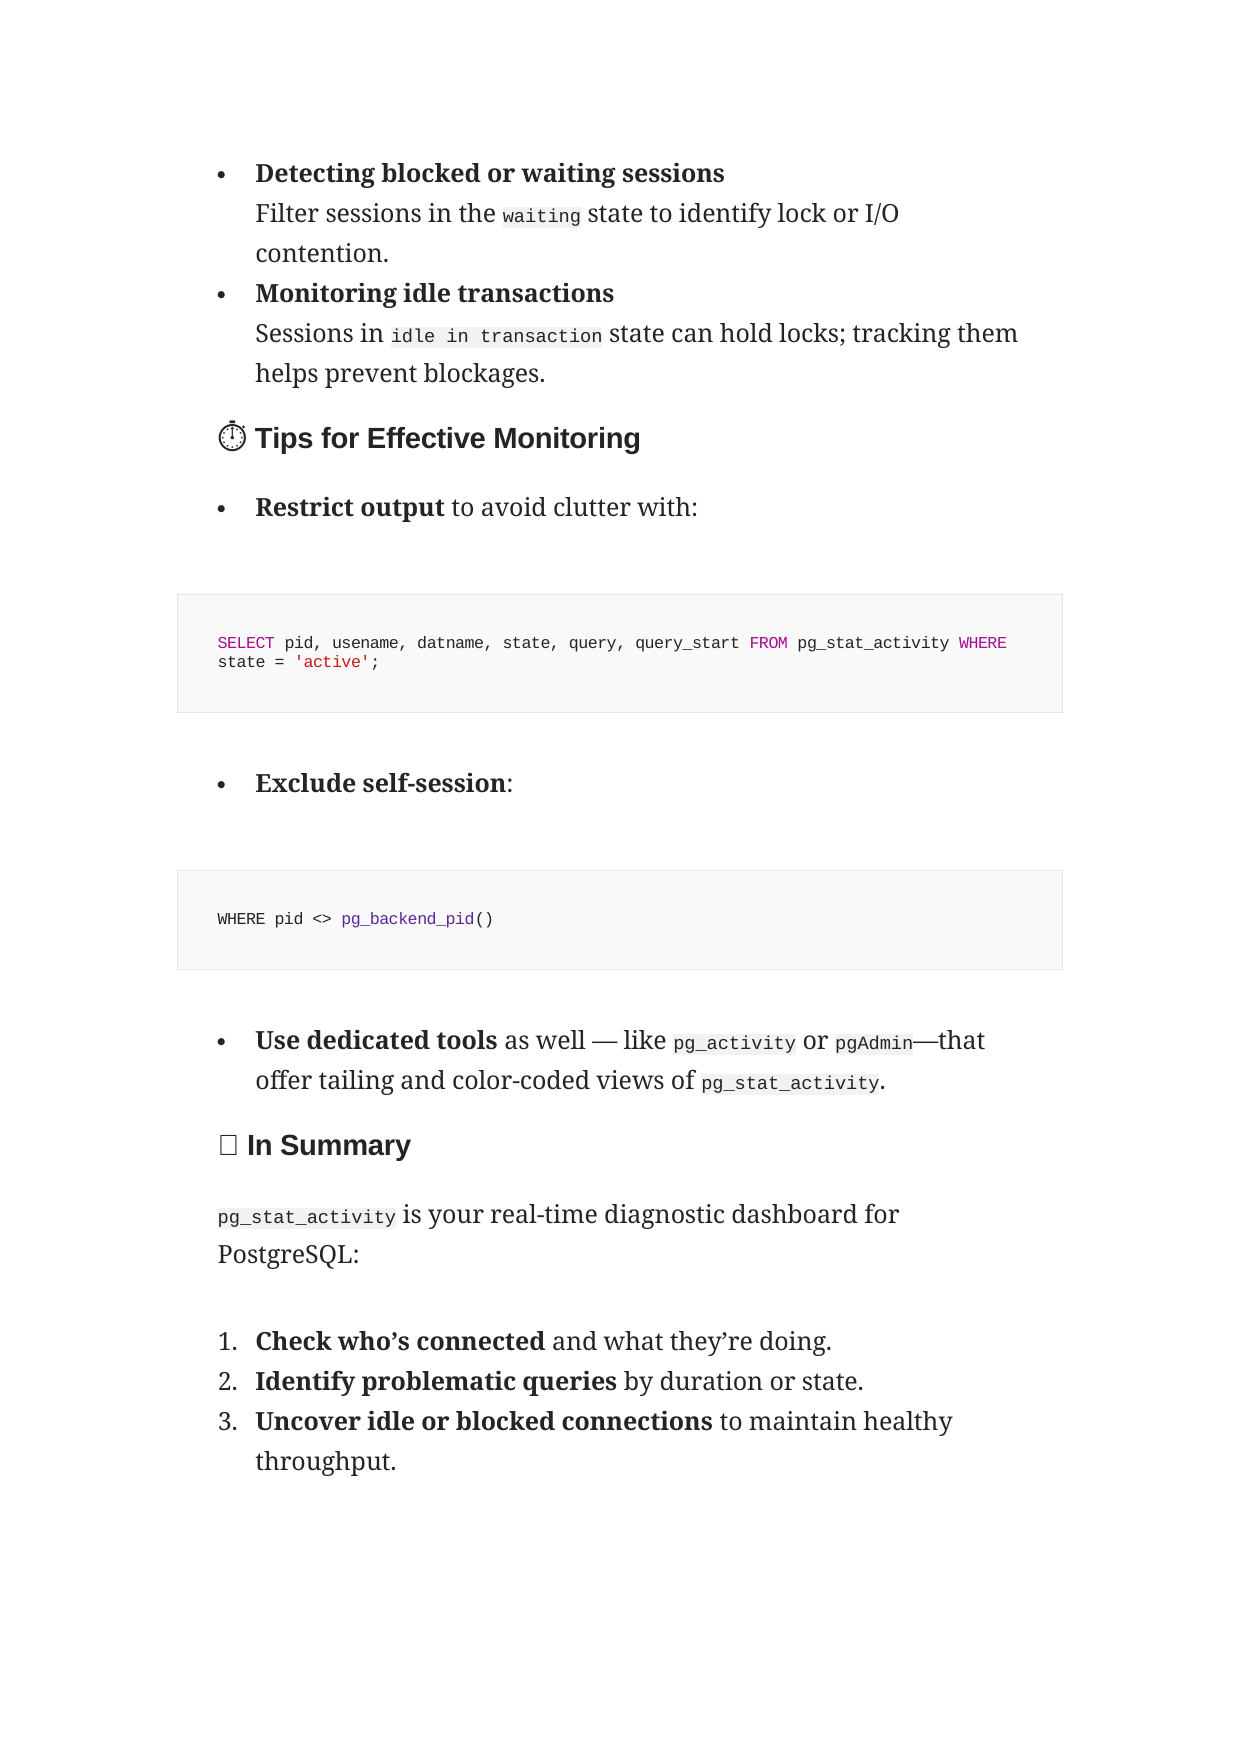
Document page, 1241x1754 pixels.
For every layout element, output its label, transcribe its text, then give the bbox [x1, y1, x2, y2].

list Use dedicated tools as well — like pg_activity or pgAdmin—that offer tailing and color-coded views of pg_stat_activity. [218, 1017, 1023, 1097]
list Uncover idle or blocked connections to maintain healthy throughput. [218, 1398, 1023, 1478]
list Check who’s connected and what they’re doing. [218, 1318, 1023, 1358]
list Restrict output to avoid clutter with: [218, 484, 1023, 524]
subtitle ⏱️ Tips for Effective Monitoring [217, 417, 1023, 455]
list Exclude self-session: [218, 760, 1023, 800]
text WHERE pid <> pg_backend_pid() [178, 871, 1062, 969]
subtitle 🧠 In Summary [217, 1124, 1023, 1162]
list Detecting blocked or waiting sessions Filter sessions in the waiting state to identify lock or I/O contention. [218, 150, 1023, 270]
list Monitoring idle transactions Sessions in idle in transaction state can hold locks; tracking them helps prevent blockages. [218, 270, 1023, 390]
list Identify problematic queries by duration or state. [218, 1358, 1023, 1398]
text SELECT pid, usename, datname, state, query, query_start FROM pg_stat_activity WHERE state = 'active'; [178, 595, 1062, 712]
text pg_stat_activity is your real-time diagnostic dashboard for PostgreSQL: [217, 1191, 1023, 1271]
